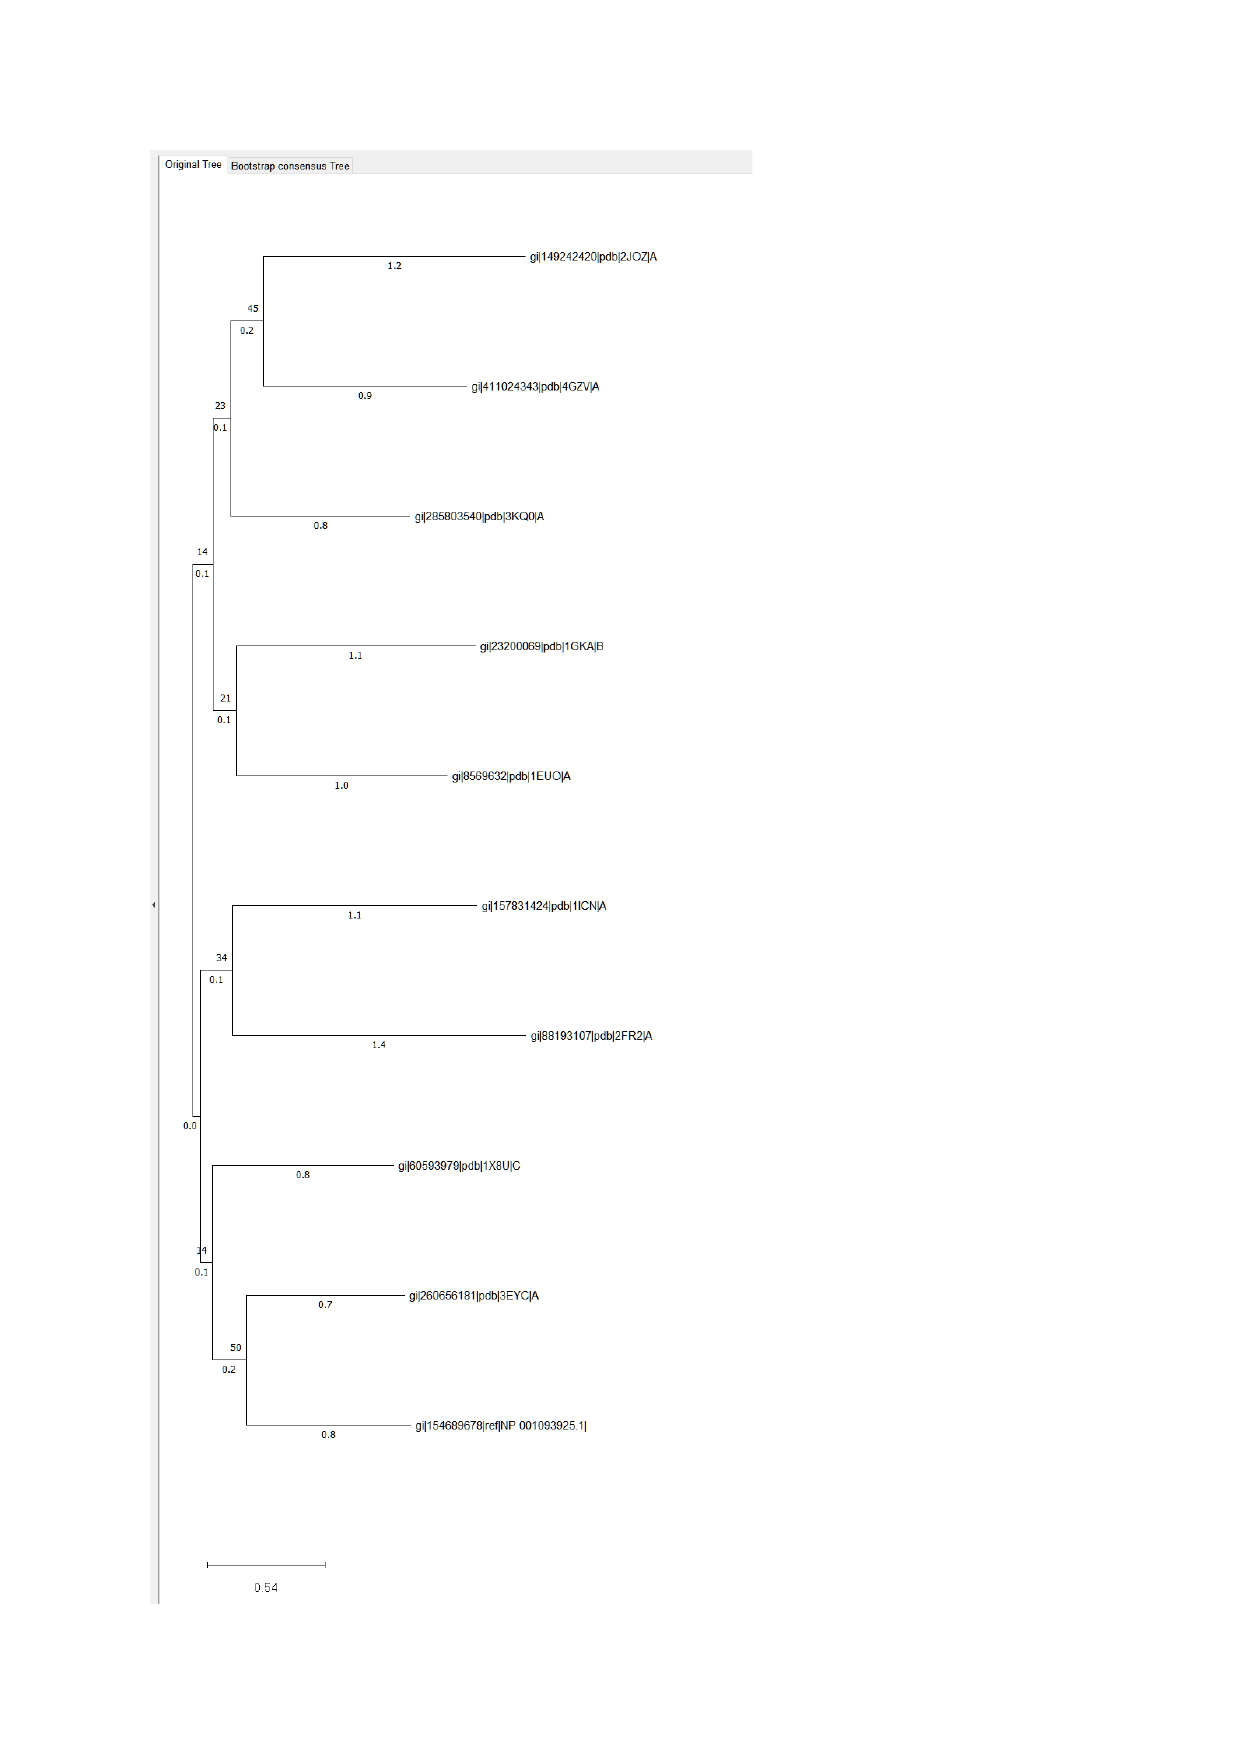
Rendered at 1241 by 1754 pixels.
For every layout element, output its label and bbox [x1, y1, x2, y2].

picture [150, 150, 753, 1604]
